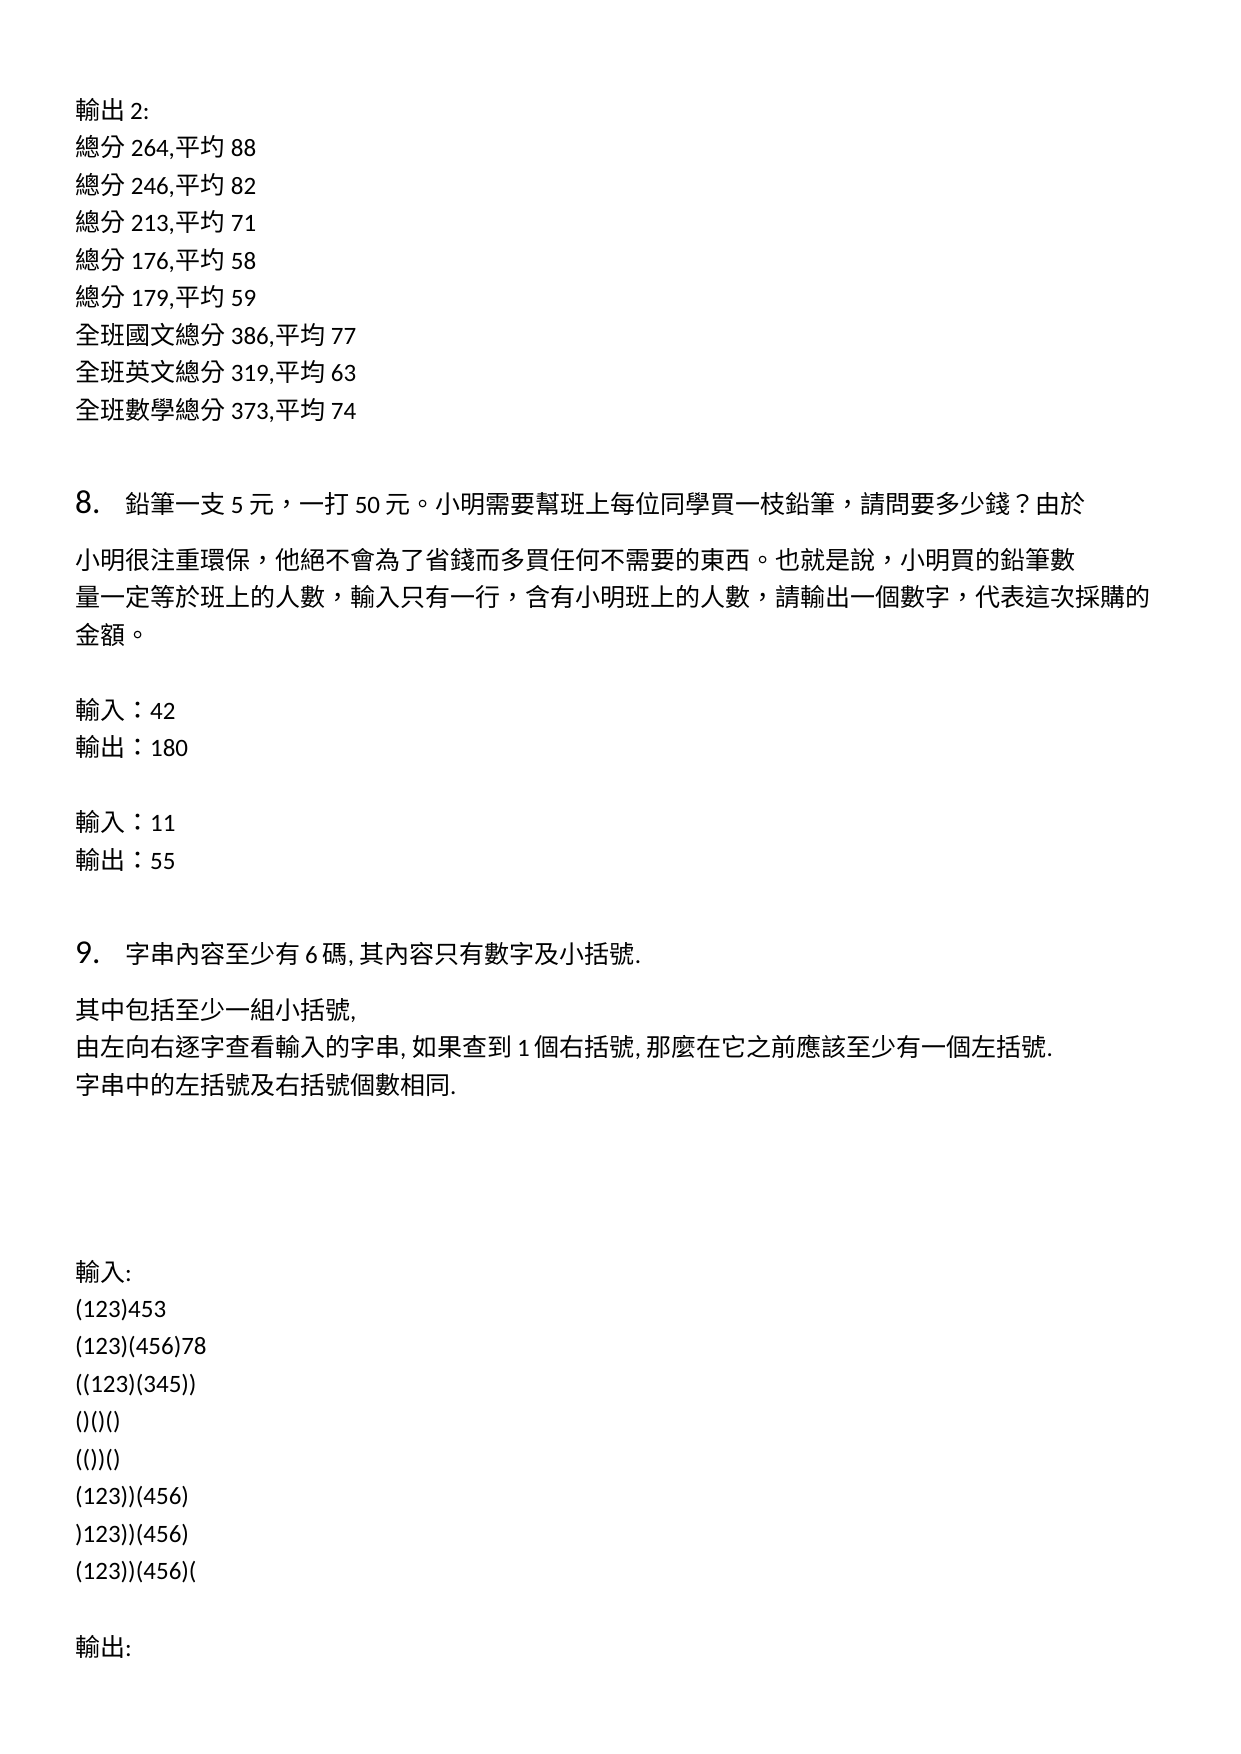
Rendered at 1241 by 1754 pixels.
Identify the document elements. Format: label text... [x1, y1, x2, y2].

list 字串內容至少有6碼, 其內容只有數字及小括號. [75, 914, 1165, 989]
text 總分 264,平圴 88 [75, 127, 1165, 164]
text (())() [75, 1439, 1165, 1477]
text 全班國文總分 386,平均 77 [75, 314, 1165, 352]
text 總分 176,平圴 58 [75, 239, 1165, 277]
text 輸入: [75, 1252, 1165, 1289]
text 總分 213,平圴 71 [75, 202, 1165, 239]
text (123))(456) [75, 1477, 1165, 1514]
text 輸出：55 [75, 839, 1165, 877]
text 全班英文總分 319,平均 63 [75, 352, 1165, 389]
text 小明很注重環保，他絕不會為了省錢而多買任何不需要的東西。也就是說，小明買的鉛筆數 [75, 539, 1165, 577]
text 輸入：11 [75, 802, 1165, 839]
text 字串中的左括號及右括號個數相同. [75, 1064, 1165, 1102]
text (123)453 [75, 1289, 1165, 1327]
text 輸出2: [75, 89, 1165, 127]
text 全班數學總分 373,平均 74 [75, 389, 1165, 427]
text (123))(456)( [75, 1552, 1165, 1589]
text 輸出: [75, 1627, 1165, 1664]
text 輸入：42 [75, 689, 1165, 727]
text 總分 246,平圴 82 [75, 164, 1165, 202]
text 輸出：180 [75, 727, 1165, 764]
text (123)(456)78 [75, 1327, 1165, 1364]
text 量一定等於班上的人數，輸入只有一行，含有小明班上的人數，請輸出一個數字，代表這次採購的金額。 [75, 577, 1165, 652]
list 鉛筆一支 5 元，一打 50 元。小明需要幫班上每位同學買一枝鉛筆，請問要多少錢？由於 [75, 464, 1165, 539]
text ()()() [75, 1402, 1165, 1439]
text ((123)(345)) [75, 1364, 1165, 1402]
text )123))(456) [75, 1514, 1165, 1552]
text 總分 179,平圴 59 [75, 277, 1165, 314]
text 由左向右逐字查看輸入的字串, 如果查到1個右括號, 那麼在它之前應該至少有一個左括號. [75, 1027, 1165, 1064]
text 其中包括至少一組小括號, [75, 989, 1165, 1027]
